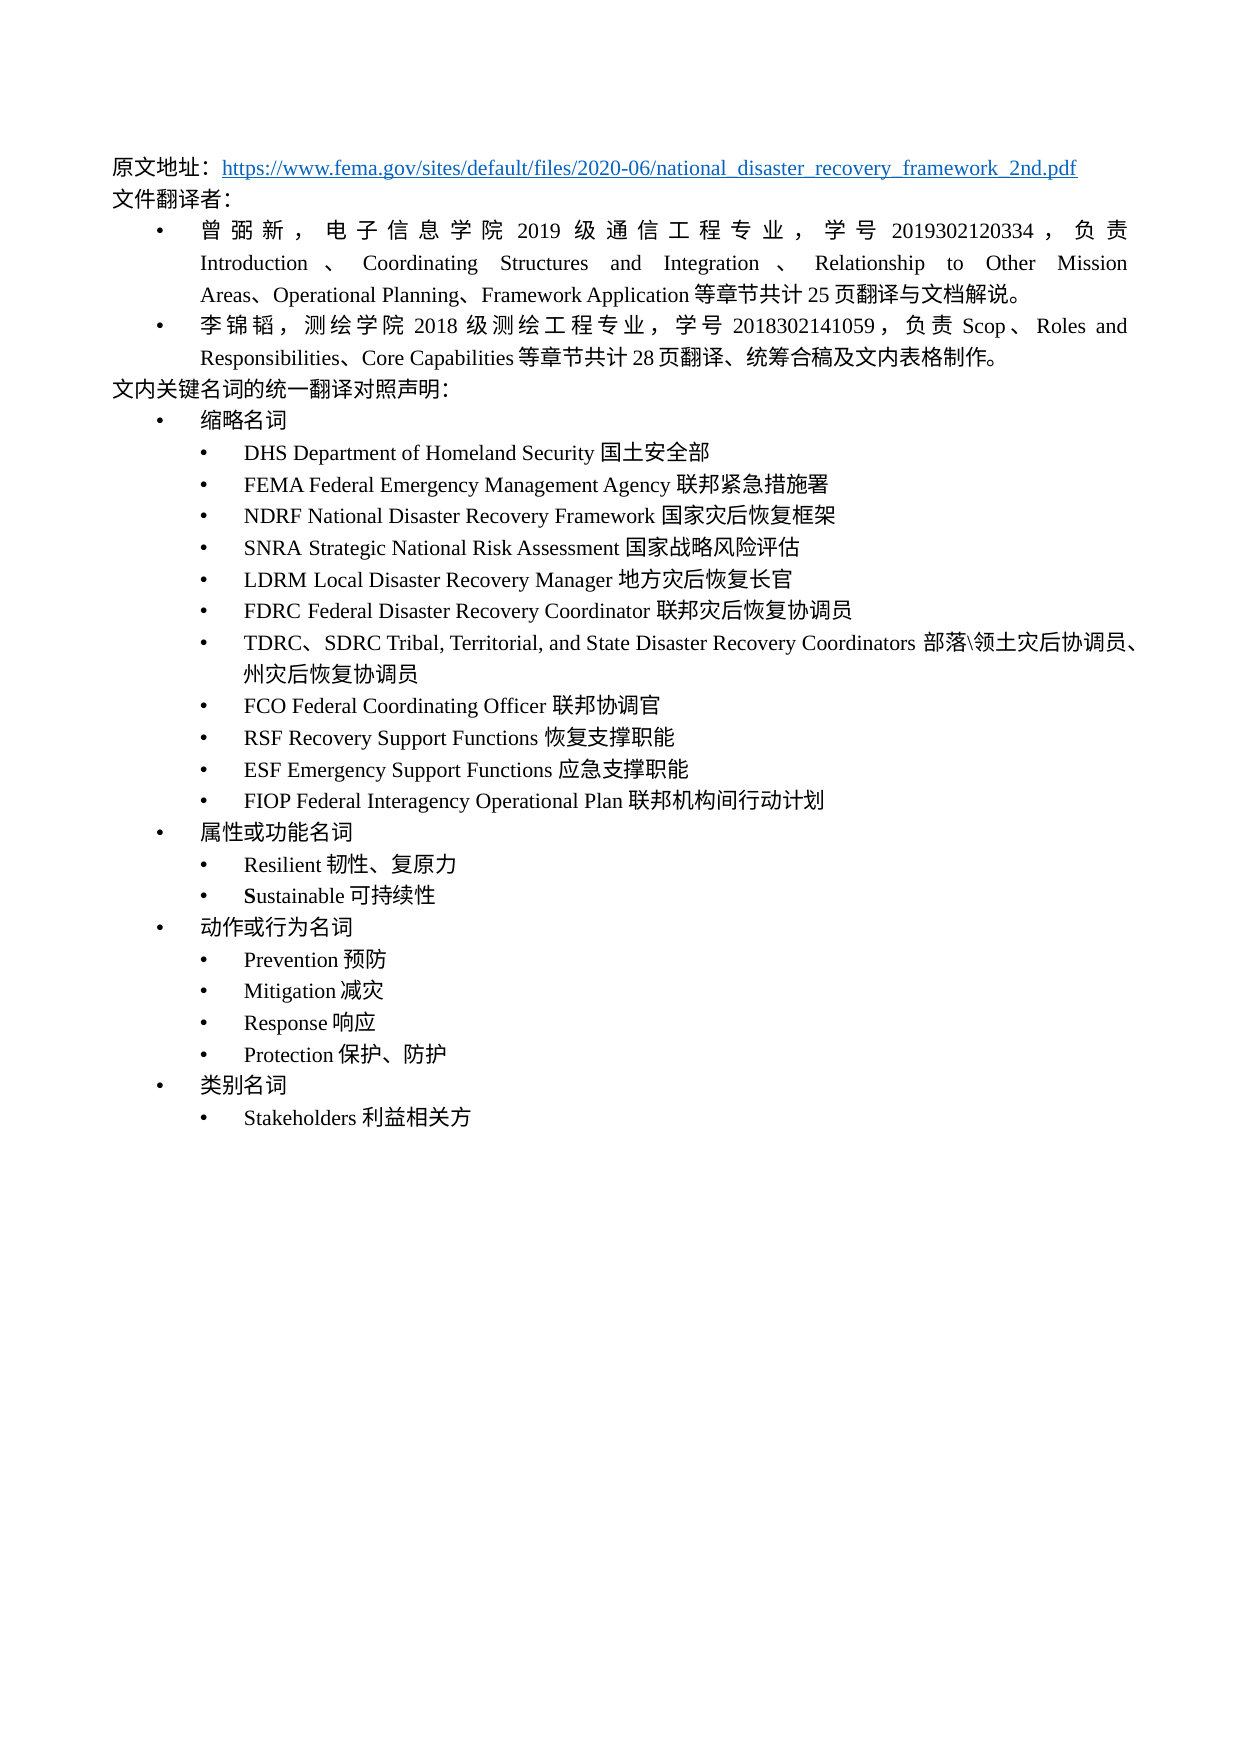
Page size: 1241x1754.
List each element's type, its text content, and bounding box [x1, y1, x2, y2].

list Protection保护、防护 [200, 1037, 1128, 1068]
list Sustainable可持续性 [200, 878, 1128, 910]
text 文内关键名词的统一翻译对照声明： [112, 372, 1128, 403]
list 类别名词 [156, 1068, 1128, 1100]
list 属性或功能名词 [156, 815, 1128, 847]
list TDRC、SDRC Tribal, Territorial, and State Disaster Recovery Coordinators 部落\领土灾后协调员、州灾后恢复协调员 [200, 625, 1128, 688]
text 文件翻译者： [112, 182, 1128, 213]
list FCO Federal Coordinating Officer 联邦协调官 [200, 688, 1128, 720]
list RSF Recovery Support Functions 恢复支撑职能 [200, 720, 1128, 752]
list 动作或行为名词 [156, 910, 1128, 942]
list Resilient韧性、复原力 [200, 847, 1128, 878]
list NDRF National Disaster Recovery Framework 国家灾后恢复框架 [200, 498, 1128, 530]
list Prevention预防 [200, 942, 1128, 973]
list LDRM Local Disaster Recovery Manager 地方灾后恢复长官 [200, 562, 1128, 593]
list 缩略名词 [156, 403, 1128, 435]
list FIOP Federal Interagency Operational Plan 联邦机构间行动计划 [200, 783, 1128, 815]
list FDRC Federal Disaster Recovery Coordinator 联邦灾后恢复协调员 [200, 593, 1128, 625]
list Response响应 [200, 1005, 1128, 1037]
list Mitigation减灾 [200, 973, 1128, 1005]
list 曾弼新，电子信息学院2019级通信工程专业，学号2019302120334，负责Introduction、Coordinating Structures and Integration、Relationship to Other Mission Areas、Operational Planning、Framework Application等章节共计25页翻译与文档解说。 [156, 213, 1128, 308]
list FEMA Federal Emergency Management Agency 联邦紧急措施署 [200, 467, 1128, 498]
text 原文地址：https://www.fema.gov/sites/default/files/2020-06/national_disaster_recovery_framework_2nd.pdf [112, 150, 1128, 182]
list 李锦韬，测绘学院2018级测绘工程专业，学号2018302141059，负责Scop、Roles and Responsibilities、Core Capabilities等章节共计28页翻译、统筹合稿及文内表格制作。 [156, 308, 1128, 372]
list DHS Department of Homeland Security 国土安全部 [200, 435, 1128, 467]
list Stakeholders 利益相关方 [200, 1100, 1128, 1132]
list ESF Emergency Support Functions 应急支撑职能 [200, 752, 1128, 783]
list SNRA Strategic National Risk Assessment 国家战略风险评估 [200, 530, 1128, 562]
